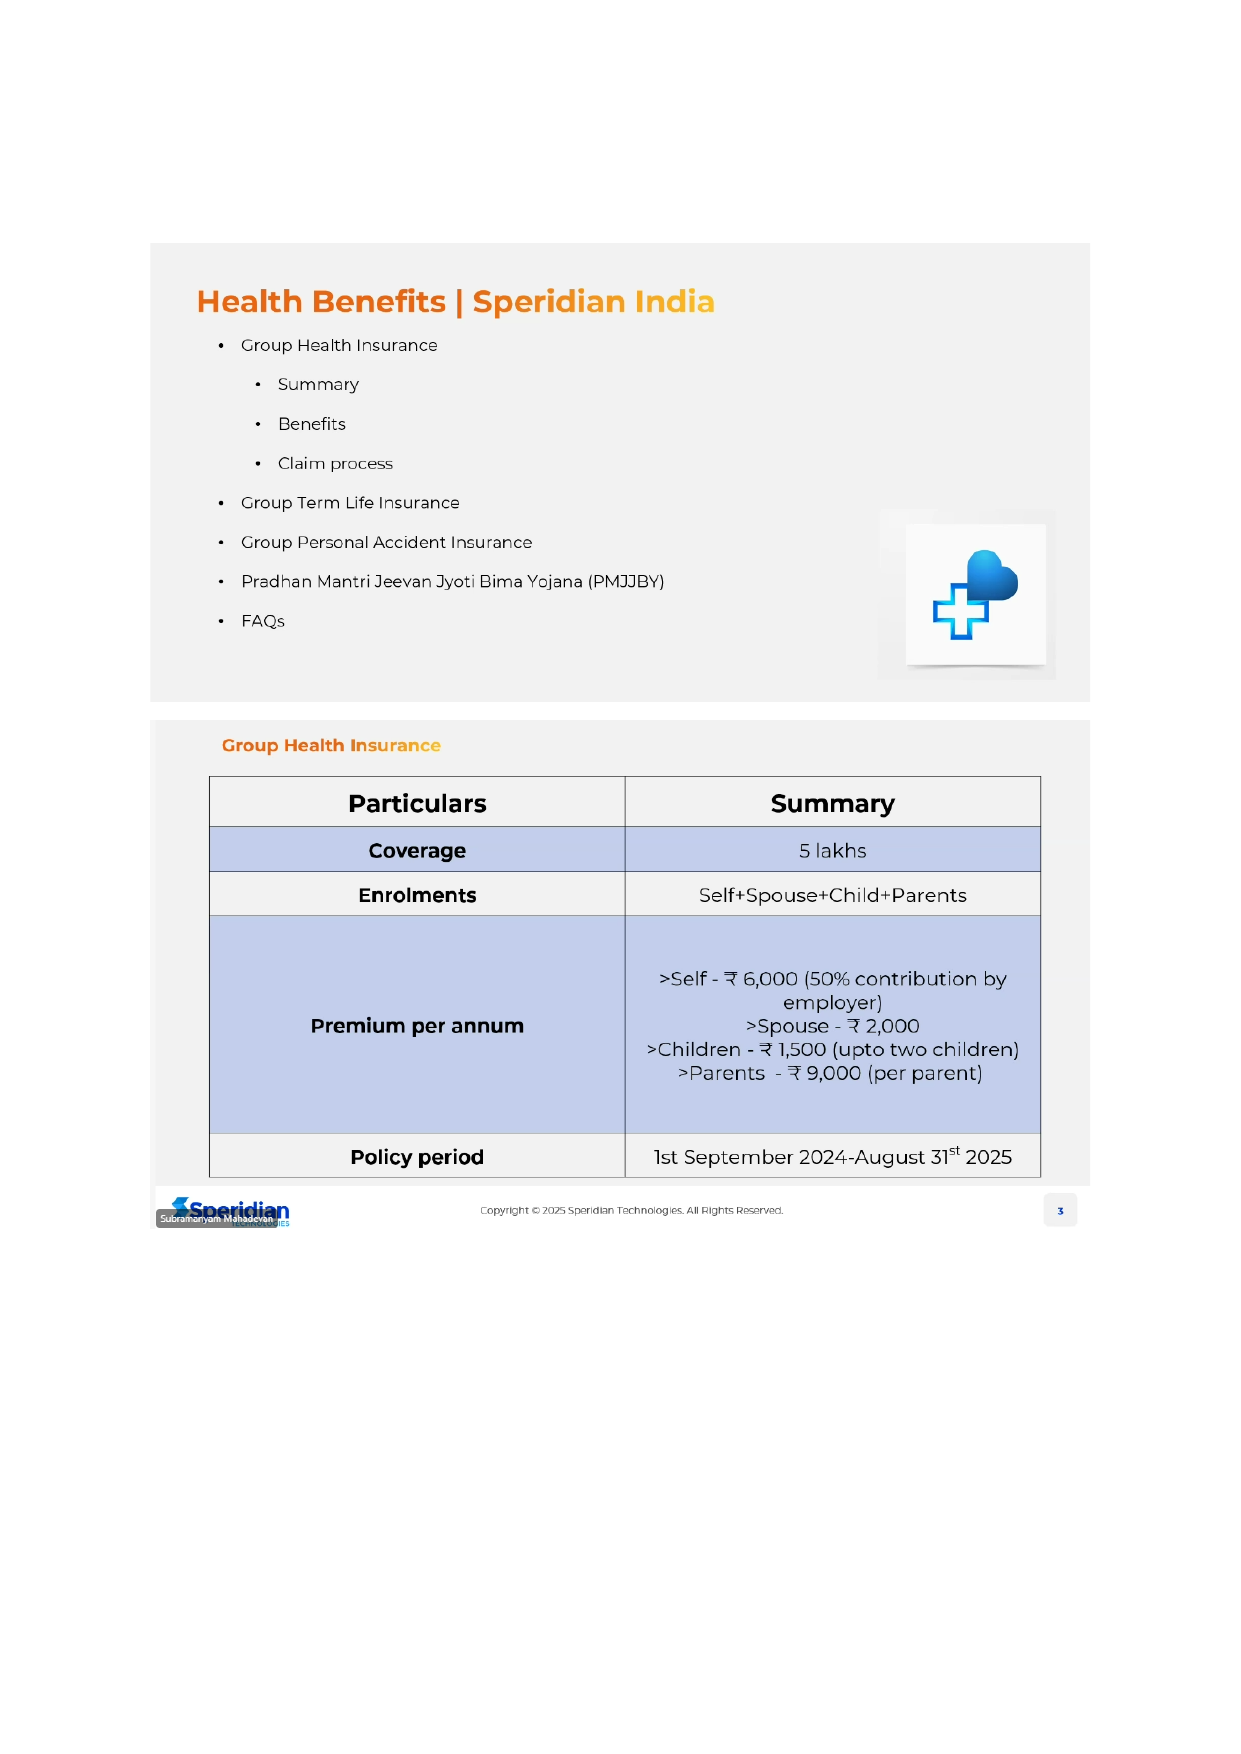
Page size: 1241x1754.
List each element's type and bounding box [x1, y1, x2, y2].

picture [150, 243, 1091, 702]
picture [150, 720, 1091, 1229]
